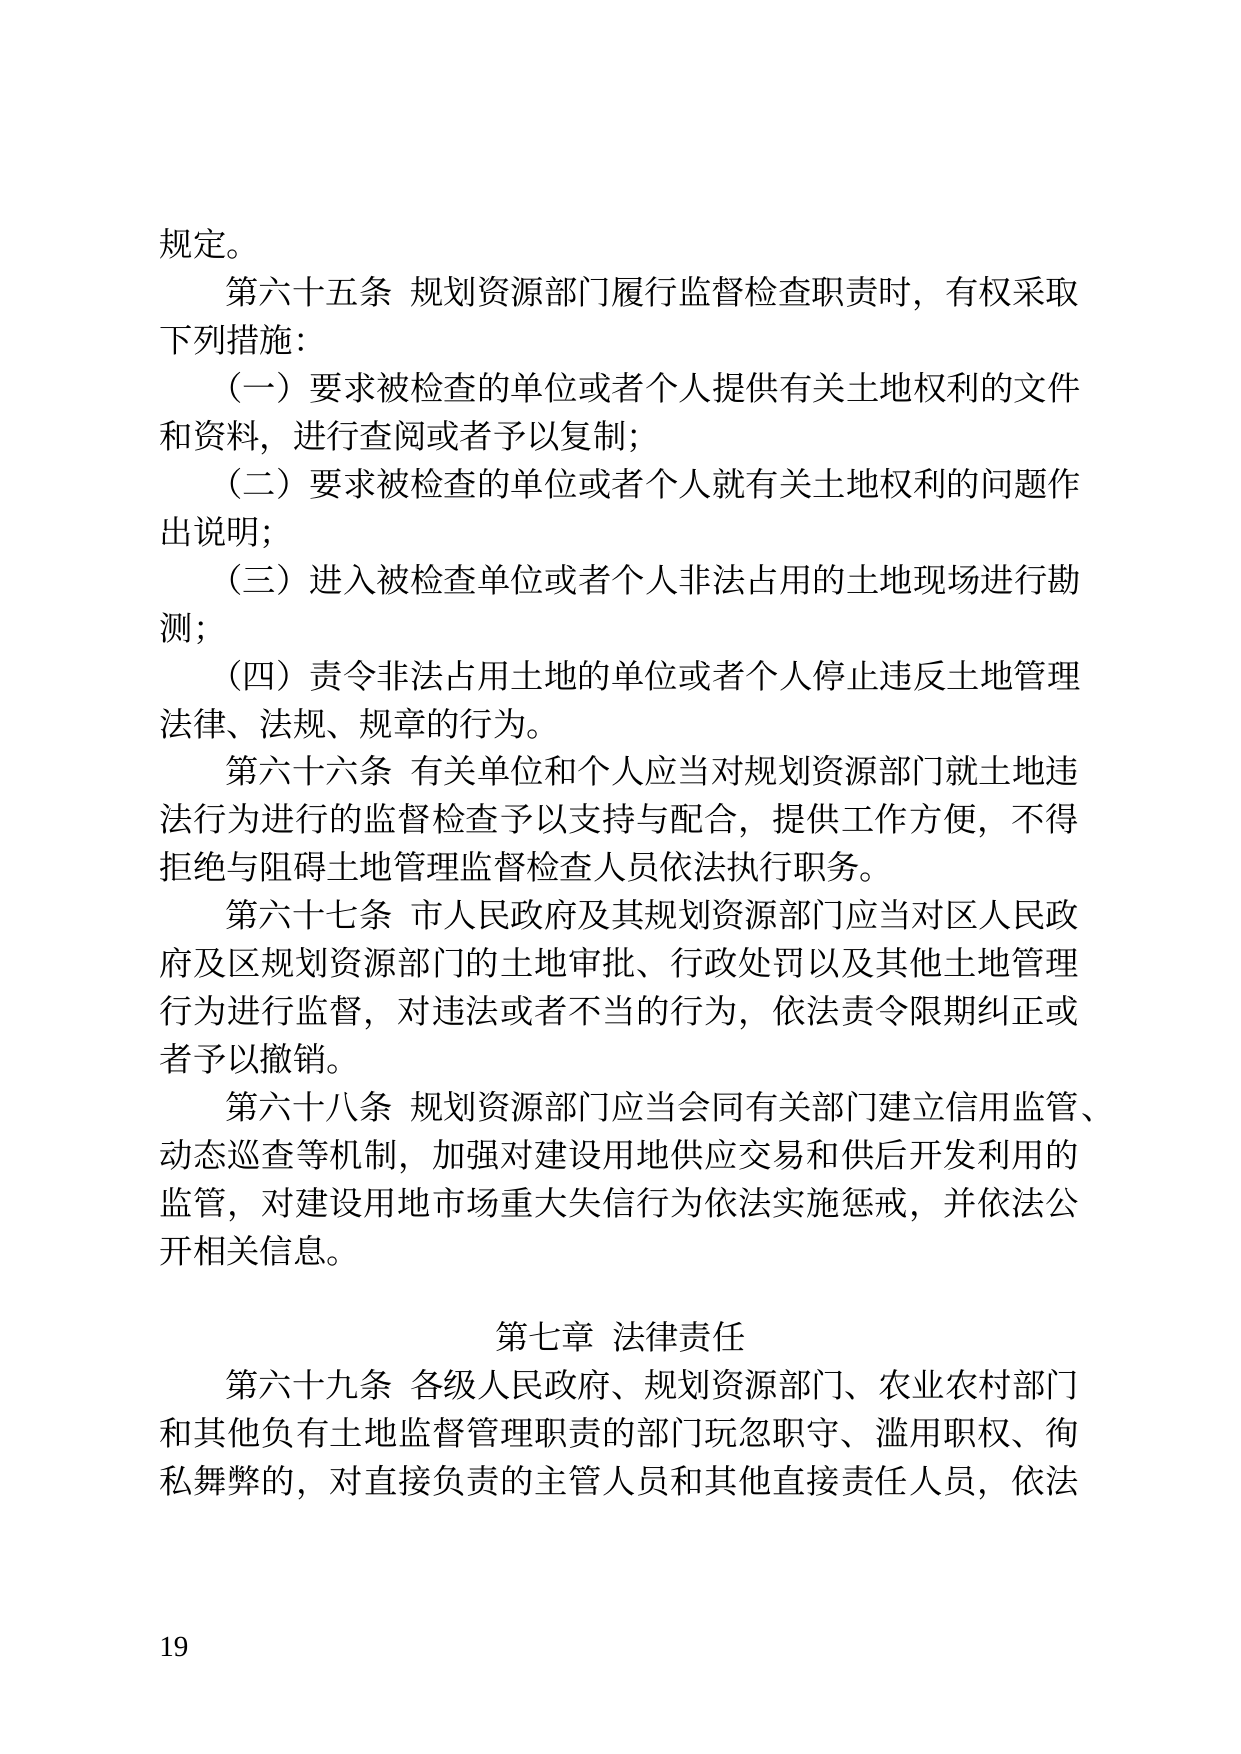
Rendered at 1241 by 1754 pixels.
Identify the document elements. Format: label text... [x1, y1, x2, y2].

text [159, 1359, 1081, 1503]
text 第六十八条 规划资源部门应当会同有关部门建立信用监管、动态巡查等机制，加强对建设用地供应交易和供后开发利用的监管，对建设用地市场重大失信行为依法实施惩戒，并依法公开相关信息。 [159, 1081, 1081, 1273]
text （四）责令非法占用土地的单位或者个人停止违反土地管理法律、法规、规章的行为。 [159, 650, 1081, 746]
text 第六十六条 有关单位和个人应当对规划资源部门就土地违法行为进行的监督检查予以支持与配合，提供工作方便，不得拒绝与阻碍土地管理监督检查人员依法执行职务。 [159, 746, 1081, 889]
text 第六十五条 规划资源部门履行监督检查职责时，有权采取下列措施： [159, 266, 1081, 362]
text （三）进入被检查单位或者个人非法占用的土地现场进行勘测； [159, 554, 1081, 650]
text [159, 218, 1081, 266]
text 第六十七条 市人民政府及其规划资源部门应当对区人民政府及区规划资源部门的土地审批、行政处罚以及其他土地管理行为进行监督，对违法或者不当的行为，依法责令限期纠正或者予以撤销。 [159, 889, 1081, 1081]
text 第七章 法律责任 [159, 1311, 1081, 1359]
text （一）要求被检查的单位或者个人提供有关土地权利的文件和资料，进行查阅或者予以复制； [159, 362, 1081, 458]
text （二）要求被检查的单位或者个人就有关土地权利的问题作出说明； [159, 458, 1081, 554]
